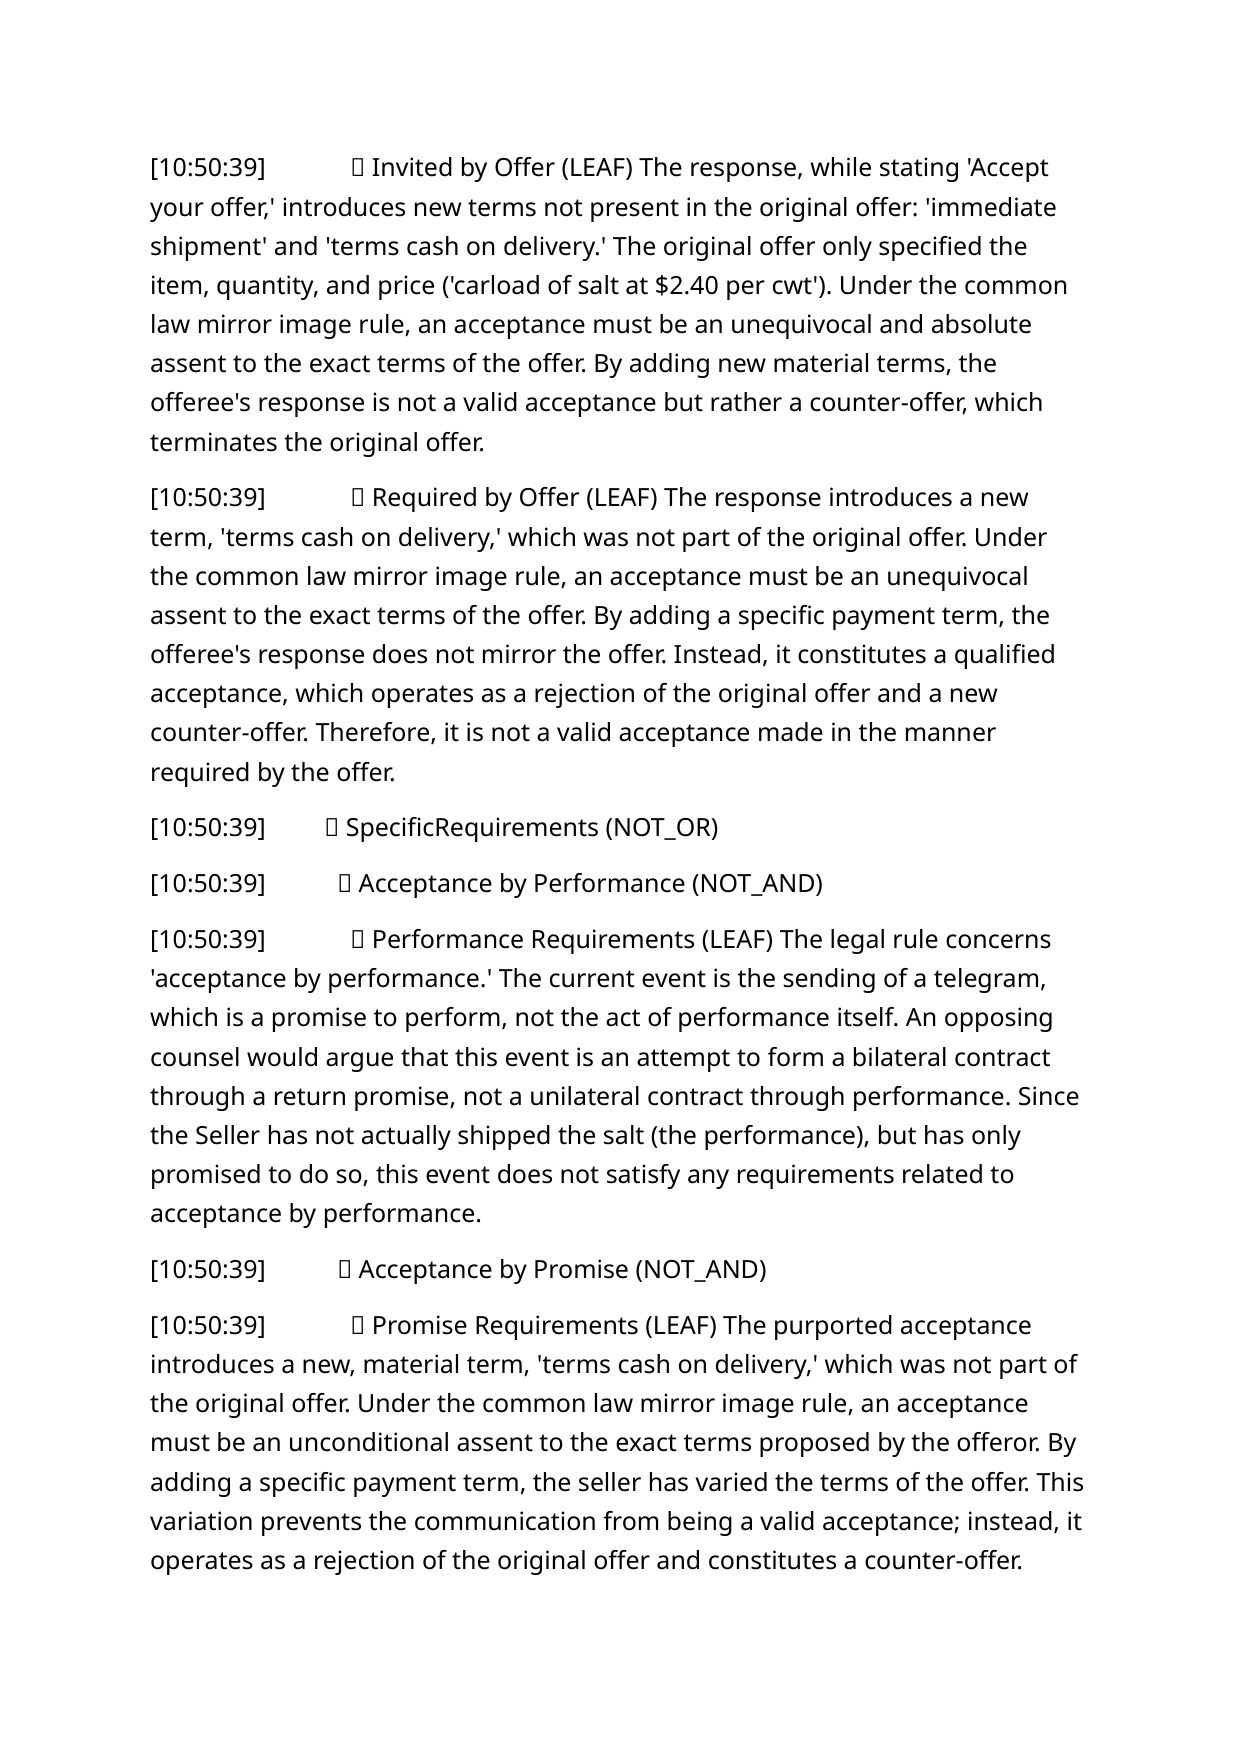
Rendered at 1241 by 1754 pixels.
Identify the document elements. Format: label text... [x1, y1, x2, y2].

text [10:50:39] 🔴 Required by Offer (LEAF) The response introduces a new term, 'terms cash on delivery,' which was not part of the original offer. Under the common law mirror image rule, an acceptance must be an unequivocal assent to the exact terms of the offer. By adding a specific payment term, the offeree's response does not mirror the offer. Instead, it constitutes a qualified acceptance, which operates as a rejection of the original offer and a new counter-offer. Therefore, it is not a valid acceptance made in the manner required by the offer. [150, 480, 1090, 788]
text [10:50:39] 🔴 SpecificRequirements (NOT_OR) [150, 810, 1090, 844]
text [10:50:39] 🔴 Acceptance by Promise (NOT_AND) [150, 1252, 1090, 1286]
text [10:50:39] 🔴 Acceptance by Performance (NOT_AND) [150, 866, 1090, 900]
text [10:50:39] 🔴 Performance Requirements (LEAF) The legal rule concerns 'acceptance by performance.' The current event is the sending of a telegram, which is a promise to perform, not the act of performance itself. An opposing counsel would argue that this event is an attempt to form a bilateral contract through a return promise, not a unilateral contract through performance. Since the Seller has not actually shipped the salt (the performance), but has only promised to do so, this event does not satisfy any requirements related to acceptance by performance. [150, 922, 1090, 1230]
text [10:50:39] 🔴 Promise Requirements (LEAF) The purported acceptance introduces a new, material term, 'terms cash on delivery,' which was not part of the original offer. Under the common law mirror image rule, an acceptance must be an unconditional assent to the exact terms proposed by the offeror. By adding a specific payment term, the seller has varied the terms of the offer. This variation prevents the communication from being a valid acceptance; instead, it operates as a rejection of the original offer and constitutes a counter-offer. [150, 1307, 1090, 1577]
text [10:50:39] 🔴 Invited by Offer (LEAF) The response, while stating 'Accept your offer,' introduces new terms not present in the original offer: 'immediate shipment' and 'terms cash on delivery.' The original offer only specified the item, quantity, and price ('carload of salt at $2.40 per cwt'). Under the common law mirror image rule, an acceptance must be an unequivocal and absolute assent to the exact terms of the offer. By adding new material terms, the offeree's response is not a valid acceptance but rather a counter-offer, which terminates the original offer. [150, 150, 1090, 458]
